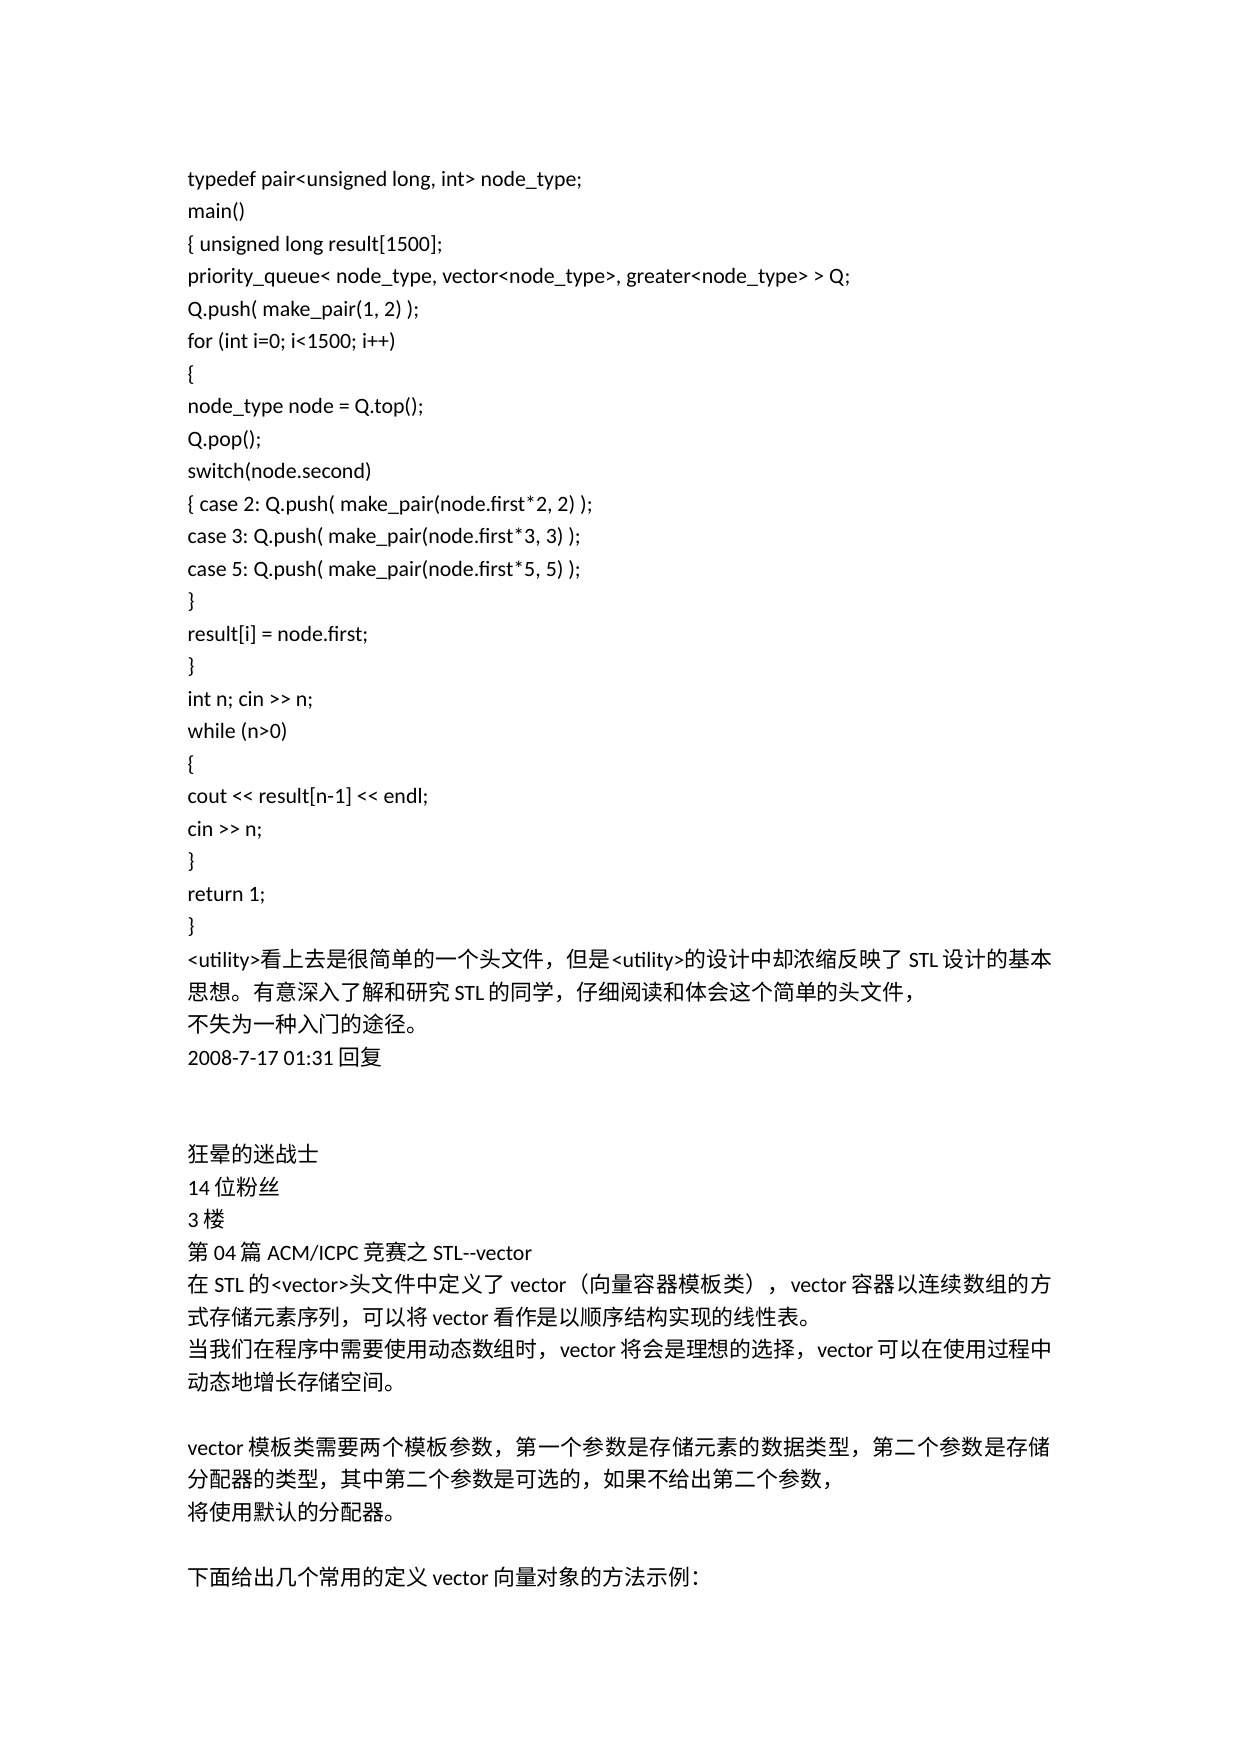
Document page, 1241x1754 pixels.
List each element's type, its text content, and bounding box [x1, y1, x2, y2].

text case 5: Q.push( make_pair(node.first*5, 5) ); [187, 552, 1053, 584]
text node_type node = Q.top(); [187, 389, 1053, 422]
text return 1; [187, 877, 1053, 909]
text 下面给出几个常用的定义vector向量对象的方法示例： [187, 1559, 1053, 1592]
text 14位粉丝 [187, 1169, 1053, 1202]
text 当我们在程序中需要使用动态数组时，vector将会是理想的选择，vector可以在使用过程中动态地增长存储空间。 [187, 1332, 1053, 1397]
text result[i] = node.first; [187, 617, 1053, 649]
text typedef pair<unsigned long, int> node_type; [187, 162, 1053, 194]
text cout << result[n-1] << endl; [187, 779, 1053, 812]
text { case 2: Q.push( make_pair(node.first*2, 2) ); [187, 487, 1053, 519]
text { unsigned long result[1500]; [187, 227, 1053, 259]
text 在STL的<vector>头文件中定义了vector（向量容器模板类），vector容器以连续数组的方式存储元素序列，可以将vector看作是以顺序结构实现的线性表。 [187, 1267, 1053, 1332]
text } [187, 909, 1053, 942]
text { [187, 747, 1053, 779]
text 狂晕的迷战士 [187, 1137, 1053, 1169]
text main() [187, 194, 1053, 227]
text switch(node.second) [187, 454, 1053, 487]
text <utility>看上去是很简单的一个头文件，但是<utility>的设计中却浓缩反映了STL设计的基本思想。有意深入了解和研究STL的同学，仔细阅读和体会这个简单的头文件， [187, 942, 1053, 1007]
text case 3: Q.push( make_pair(node.first*3, 3) ); [187, 519, 1053, 552]
text Q.pop(); [187, 422, 1053, 454]
text for (int i=0; i<1500; i++) [187, 324, 1053, 357]
text priority_queue< node_type, vector<node_type>, greater<node_type> > Q; [187, 259, 1053, 292]
text int n; cin >> n; [187, 682, 1053, 714]
text } [187, 649, 1053, 682]
text 第04篇 ACM/ICPC竞赛之STL--vector [187, 1234, 1053, 1267]
text { [187, 357, 1053, 389]
text 不失为一种入门的途径。 [187, 1007, 1053, 1039]
text vector模板类需要两个模板参数，第一个参数是存储元素的数据类型，第二个参数是存储分配器的类型，其中第二个参数是可选的，如果不给出第二个参数， [187, 1429, 1053, 1494]
text 2008-7-17 01:31 回复 [187, 1039, 1053, 1072]
text } [187, 844, 1053, 877]
text 3楼 [187, 1202, 1053, 1234]
text while (n>0) [187, 714, 1053, 747]
text 将使用默认的分配器。 [187, 1494, 1053, 1527]
text } [187, 584, 1053, 617]
text cin >> n; [187, 812, 1053, 844]
text Q.push( make_pair(1, 2) ); [187, 292, 1053, 324]
